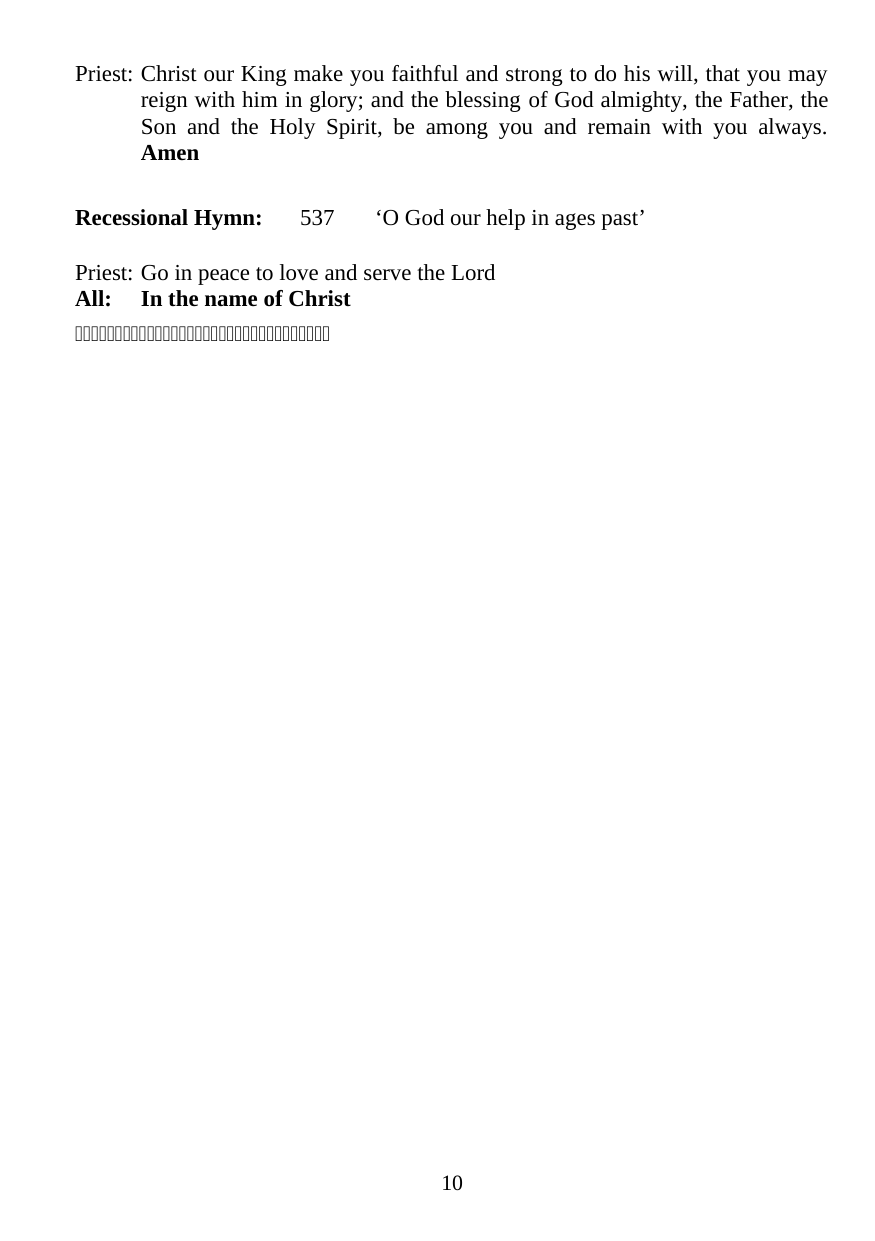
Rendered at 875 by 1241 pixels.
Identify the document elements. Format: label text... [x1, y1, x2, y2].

text All: In the name of Christ [75, 285, 829, 312]
text Priest: Go in peace to love and serve the Lord [75, 259, 829, 285]
text Recessional Hymn: 537 ‘O God our help in ages past’ [75, 204, 829, 230]
text Priest: Christ our King make you faithful and strong to do his will, that you may reign with him in glory; and the blessing of God almighty, the Father, the Son and the Holy Spirit, be among you and remain with you always. Amen [75, 60, 829, 165]
